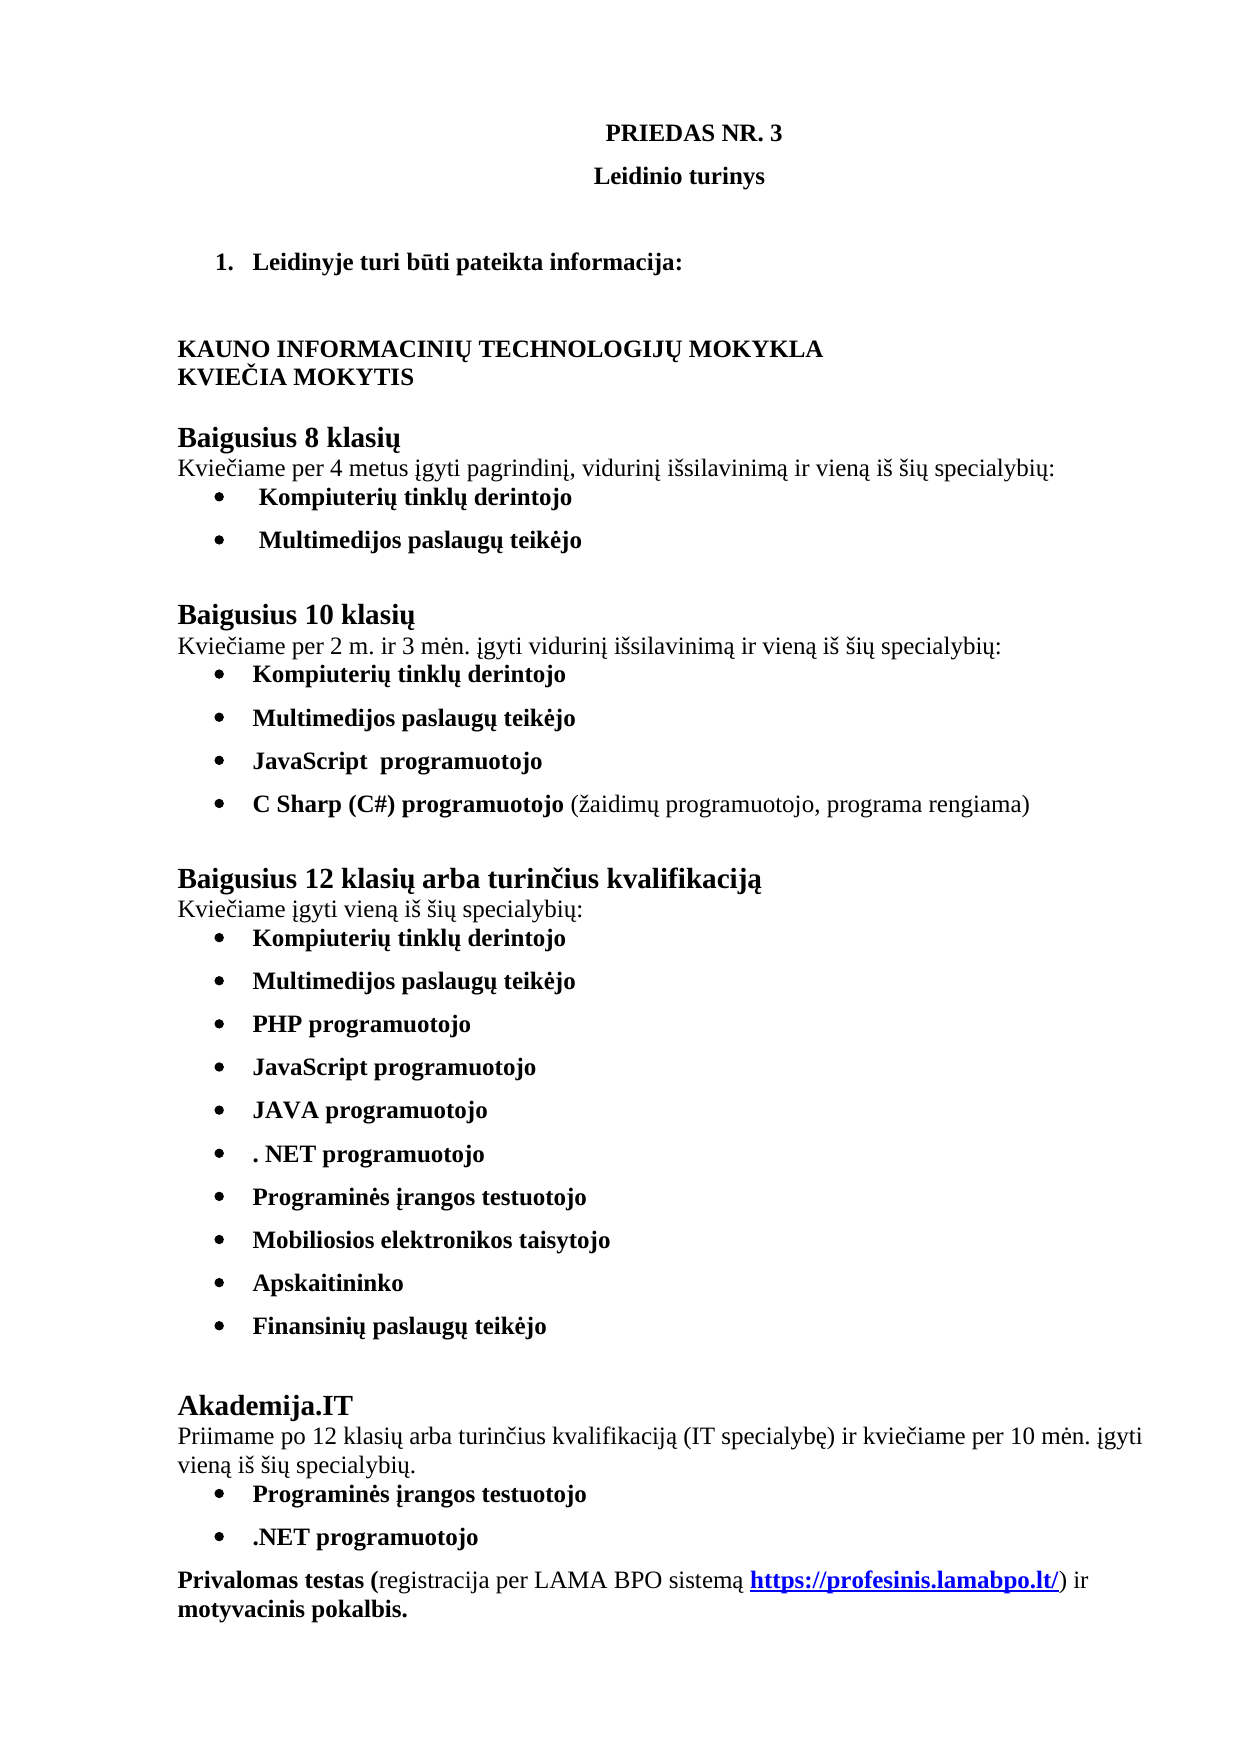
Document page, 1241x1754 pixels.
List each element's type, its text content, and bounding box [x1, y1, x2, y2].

text Baigusius 10 klasių [177, 597, 1181, 631]
list Kompiuterių tinklų derintojo [215, 482, 1181, 511]
list Programinės įrangos testuotojo [215, 1479, 1181, 1508]
list Programinės įrangos testuotojo [215, 1182, 1181, 1211]
list Kompiuterių tinklų derintojo [215, 923, 1181, 952]
text KVIEČIA MOKYTIS [177, 362, 1181, 391]
list Apskaitininko [215, 1268, 1181, 1297]
text Baigusius 12 klasių arba turinčius kvalifikaciją [177, 861, 1181, 894]
list Leidinyje turi būti pateikta informacija: [215, 247, 1181, 276]
list PHP programuotojo [215, 1009, 1181, 1038]
list JavaScript programuotojo [215, 746, 1181, 774]
text Privalomas testas (registracija per LAMA BPO sistemą https://profesinis.lamabpo.lt/) ir motyvacinis pokalbis. [177, 1565, 1181, 1623]
text Leidinio turinys [177, 161, 1181, 190]
list Multimedijos paslaugų teikėjo [215, 703, 1181, 731]
text Kviečiame įgyti vieną iš šių specialybių: [177, 894, 1181, 923]
list JavaScript programuotojo [215, 1052, 1181, 1081]
list Multimedijos paslaugų teikėjo [215, 966, 1181, 995]
text KAUNO INFORMACINIŲ TECHNOLOGIJŲ MOKYKLA [177, 334, 1181, 362]
list JAVA programuotojo [215, 1096, 1181, 1124]
text Kviečiame per 4 metus įgyti pagrindinį, vidurinį išsilavinimą ir vieną iš šių specialybių: [177, 453, 1181, 482]
list Finansinių paslaugų teikėjo [215, 1311, 1181, 1340]
list Mobiliosios elektronikos taisytojo [215, 1225, 1181, 1254]
list Kompiuterių tinklų derintojo [215, 659, 1181, 688]
list . NET programuotojo [215, 1139, 1181, 1167]
list C Sharp (C#) programuotojo (žaidimų programuotojo, programa rengiama) [215, 789, 1181, 818]
list Multimedijos paslaugų teikėjo [215, 525, 1181, 554]
text Baigusius 8 klasių [177, 420, 1181, 453]
text Akademija.IT [177, 1388, 1181, 1421]
list .NET programuotojo [215, 1522, 1181, 1551]
text Kviečiame per 2 m. ir 3 mėn. įgyti vidurinį išsilavinimą ir vieną iš šių specialybių: [177, 631, 1181, 659]
text Priimame po 12 klasių arba turinčius kvalifikaciją (IT specialybę) ir kviečiame per 10 mėn. įgyti vieną iš šių specialybių. [177, 1421, 1181, 1479]
list PRIEDAS NR. 3 [177, 118, 1181, 147]
